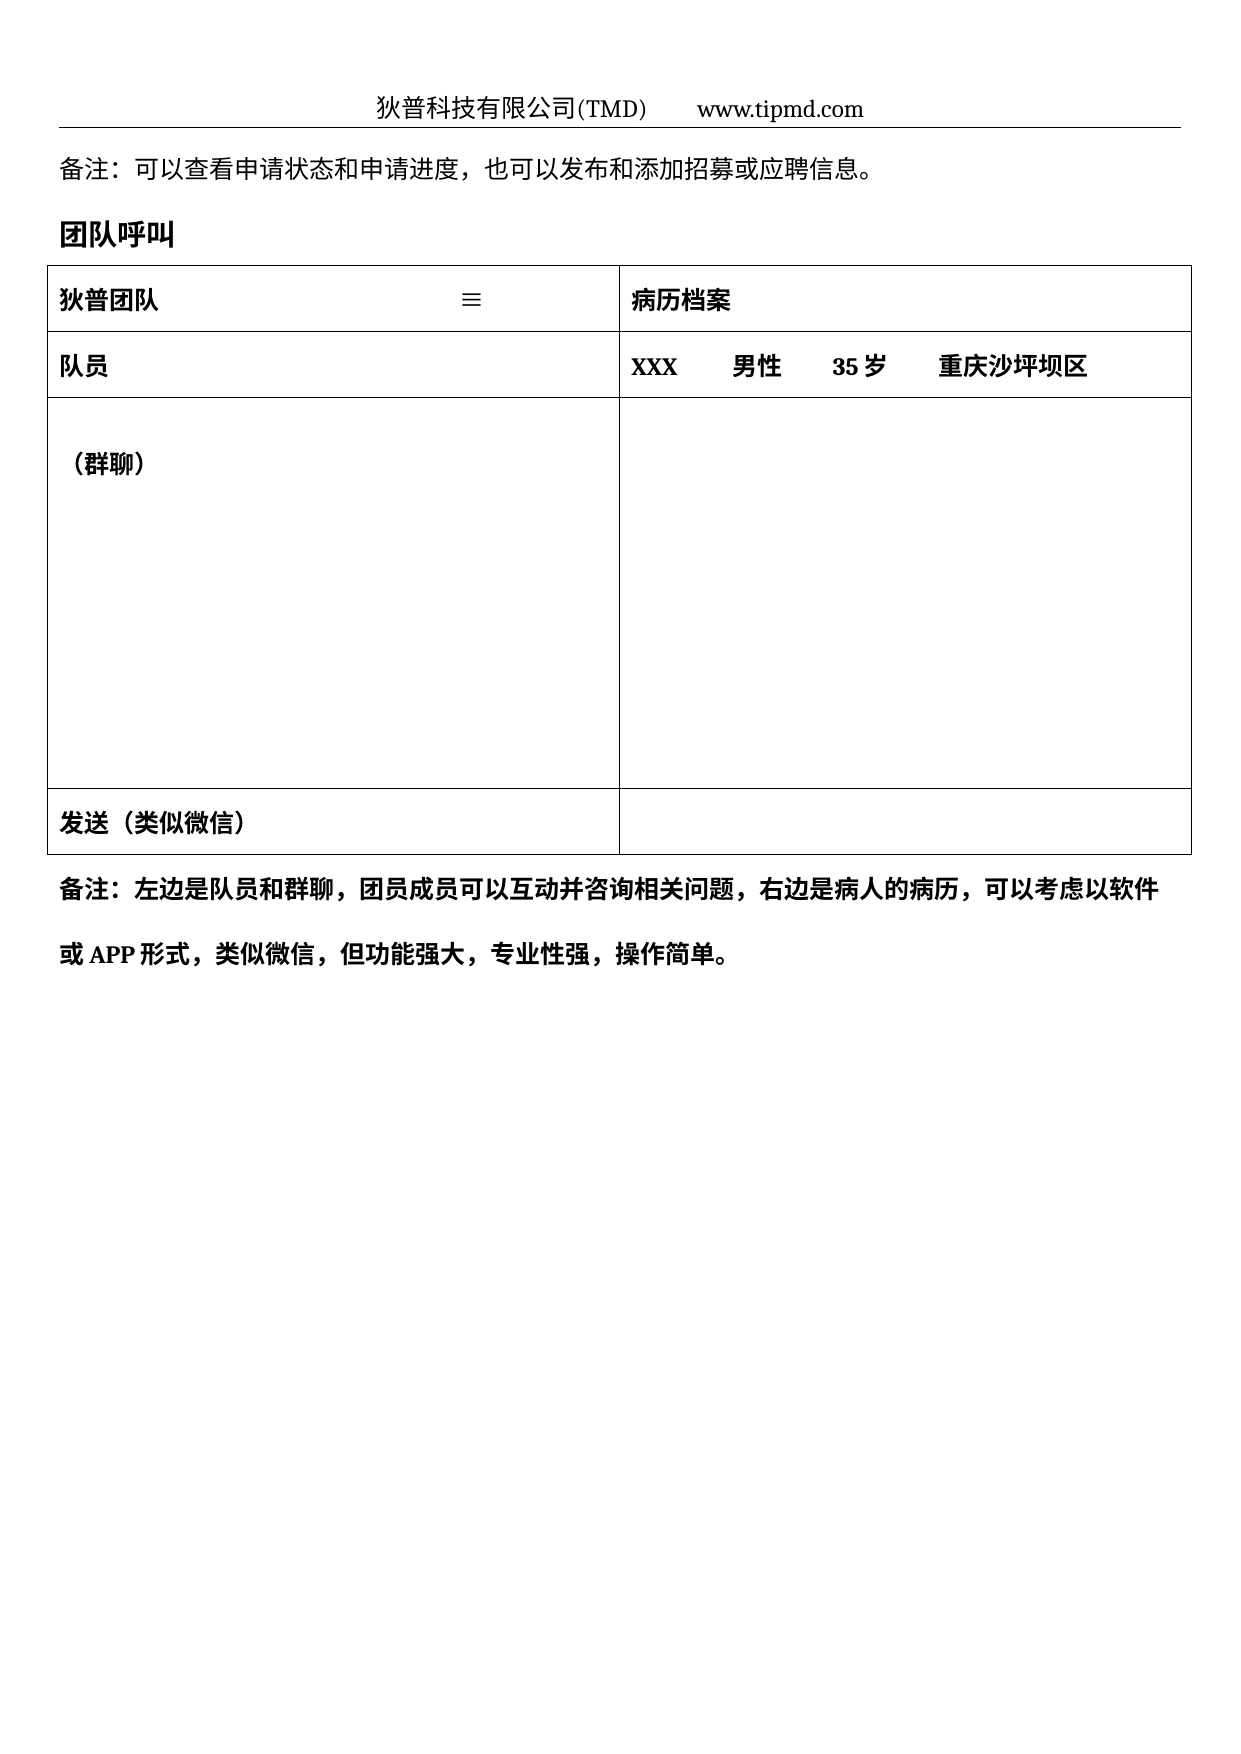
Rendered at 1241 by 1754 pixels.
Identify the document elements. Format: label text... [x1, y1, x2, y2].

table_header 狄普团队 ≡ [48, 266, 619, 331]
table_cell （群聊） [48, 398, 619, 788]
table_cell XXX 男性 35岁 重庆沙坪坝区 [620, 332, 1191, 397]
text 备注：左边是队员和群聊，团员成员可以互动并咨询相关问题，右边是病人的病历，可以考虑以软件或APP形式，类似微信，但功能强大，专业性强，操作简单。 [59, 855, 1181, 985]
table_header 病历档案 [620, 266, 1191, 331]
table_cell [620, 398, 1191, 788]
table_cell 队员 [48, 332, 619, 397]
table_cell [620, 789, 1191, 854]
table_cell 发送（类似微信） [48, 789, 619, 854]
text 备注：可以查看申请状态和申请进度，也可以发布和添加招募或应聘信息。 [59, 135, 1181, 200]
text 团队呼叫 [59, 200, 1181, 265]
